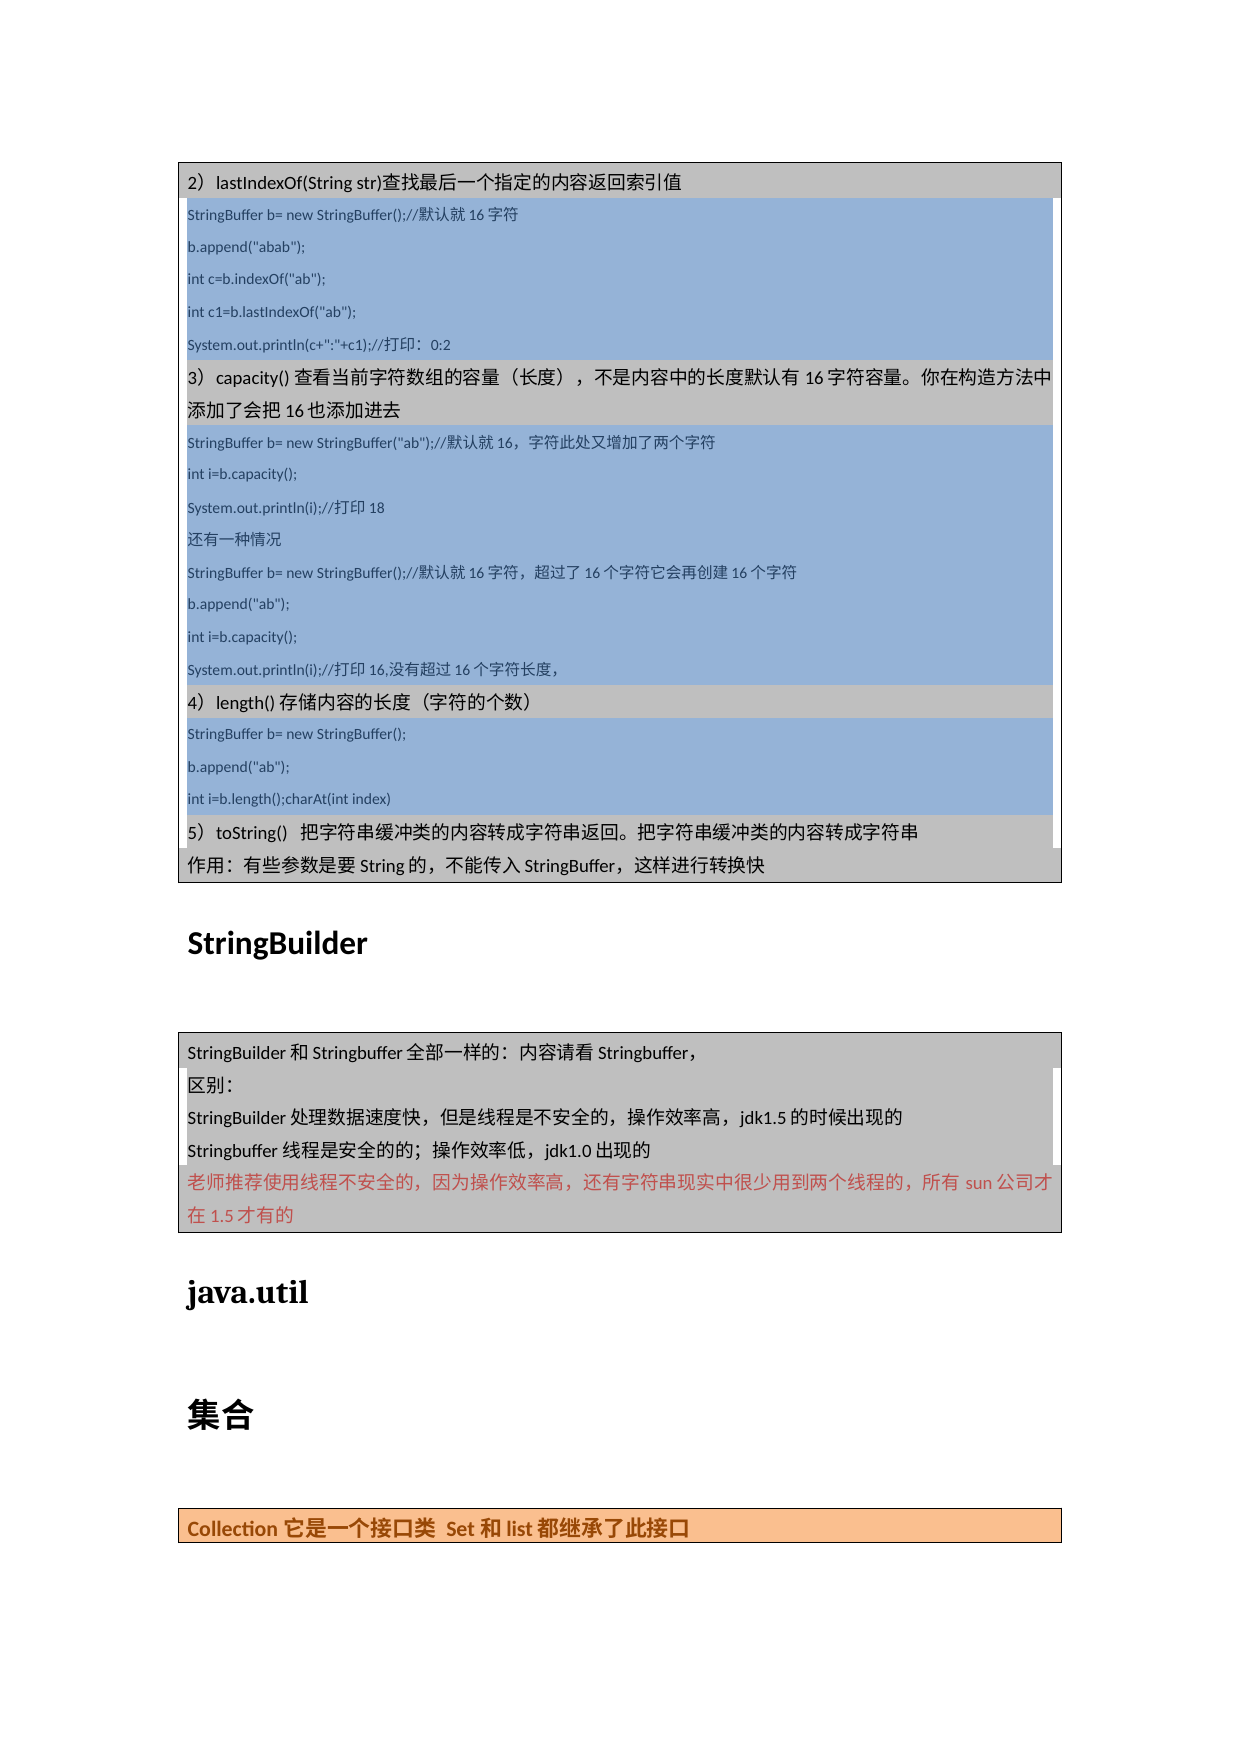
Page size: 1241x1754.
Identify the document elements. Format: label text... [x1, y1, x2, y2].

subtitle java.util [187, 1260, 1053, 1325]
text StringBuffer b= new StringBuffer();//默认就16字符 [187, 198, 1053, 230]
subtitle 集合 [187, 1380, 1053, 1445]
text Collection 它是一个接口类 Set 和list都继承了此接口 [179, 1509, 1061, 1542]
text int i=b.capacity(); [187, 458, 1053, 490]
text System.out.println(c+":"+c1);//打印：0:2 [187, 328, 1053, 360]
text StringBuilder处理数据速度快，但是线程是不安全的，操作效率高，jdk1.5的时候出现的 [187, 1100, 1053, 1133]
text StringBuffer b= new StringBuffer("ab");//默认就16，字符此处又增加了两个字符 [187, 425, 1053, 458]
text StringBuilder和Stringbuffer全部一样的：内容请看Stringbuffer， [179, 1033, 1061, 1068]
text 3）capacity() 查看当前字符数组的容量（长度），不是内容中的长度默认有16字符容量。你在构造方法中添加了会把16也添加进去 [187, 360, 1053, 425]
text b.append("ab"); [187, 750, 1053, 783]
text Stringbuffer 线程是安全的的；操作效率低，jdk1.0出现的 [187, 1133, 1053, 1162]
text int c1=b.lastIndexOf("ab"); [187, 295, 1053, 328]
text int c=b.indexOf("ab"); [187, 263, 1053, 295]
text int i=b.length();charAt(int index) [187, 783, 1053, 815]
subtitle StringBuilder [187, 910, 1053, 975]
text 区别： [187, 1068, 1053, 1100]
text System.out.println(i);//打印 16,没有超过16个字符长度， [187, 653, 1053, 685]
text 还有一种情况 [187, 523, 1053, 555]
text b.append("ab"); [187, 588, 1053, 620]
text 4）length() 存储内容的长度（字符的个数） [187, 685, 1053, 718]
text 2）lastIndexOf(String str)查找最后一个指定的内容返回索引值 [179, 163, 1061, 198]
text System.out.println(i);//打印 18 [187, 490, 1053, 523]
text 老师推荐使用线程不安全的，因为操作效率高，还有字符串现实中很少用到两个线程的，所有sun公司才在1.5才有的 [179, 1162, 1061, 1232]
text b.append("abab"); [187, 230, 1053, 263]
text StringBuffer b= new StringBuffer(); [187, 718, 1053, 750]
text StringBuffer b= new StringBuffer();//默认就16字符，超过了16个字符它会再创建16个字符 [187, 555, 1053, 588]
text 作用：有些参数是要String的，不能传入StringBuffer，这样进行转换快 [179, 844, 1061, 882]
text int i=b.capacity(); [187, 620, 1053, 653]
text 5）toString() 把字符串缓冲类的内容转成字符串返回。把字符串缓冲类的内容转成字符串 [187, 815, 1053, 844]
